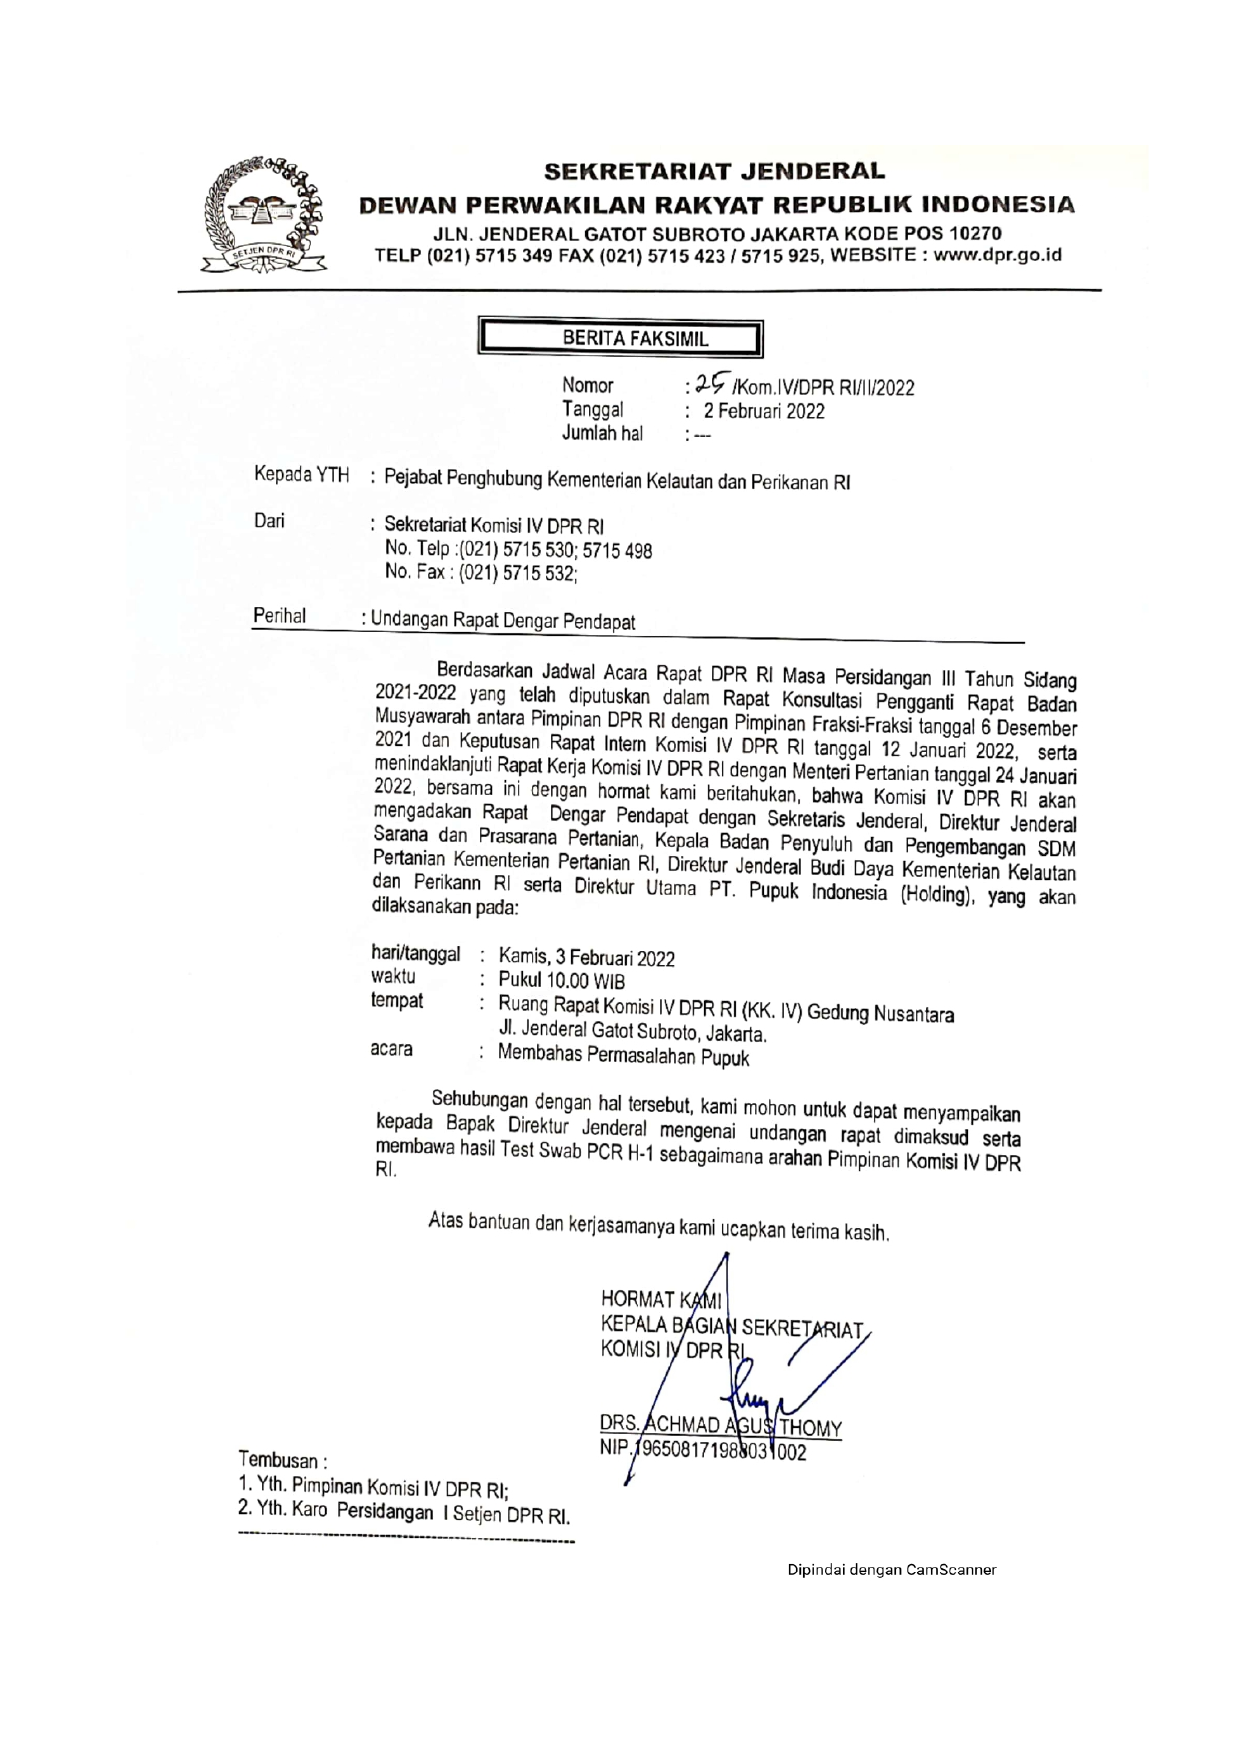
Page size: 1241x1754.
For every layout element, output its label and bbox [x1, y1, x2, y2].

picture [125, 145, 1149, 1596]
